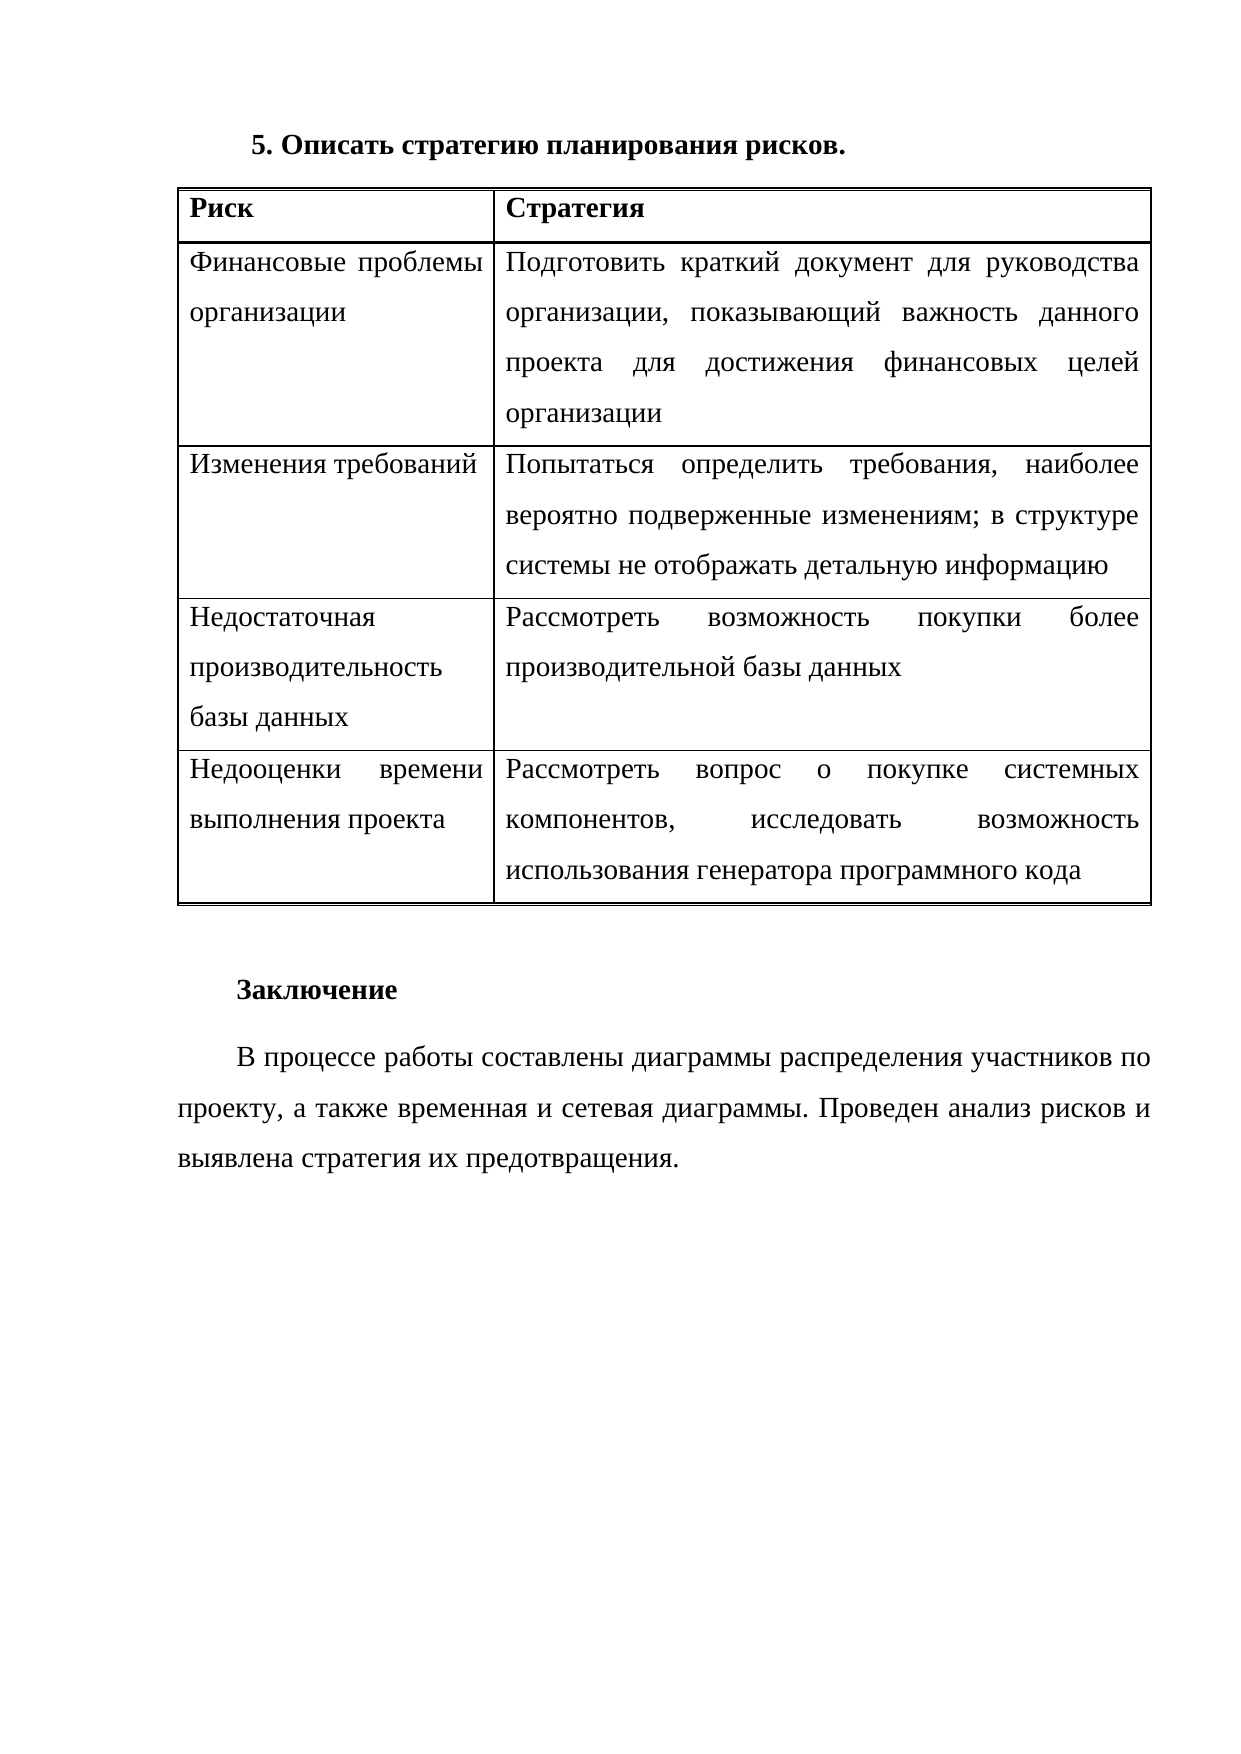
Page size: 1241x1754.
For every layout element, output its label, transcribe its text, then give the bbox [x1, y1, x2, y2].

table_header Стратегия [495, 191, 1150, 241]
table_cell Финансовые проблемы организации [179, 244, 493, 445]
table_cell Рассмотреть вопрос о покупке системных компонентов, исследовать возможность использования генератора программного кода [495, 751, 1150, 902]
table_cell Недостаточная производительность базы данных [179, 599, 493, 750]
table_cell Изменения требований [179, 447, 493, 597]
table_cell Рассмотреть возможность покупки более производительной базы данных [495, 599, 1150, 750]
list Описать стратегию планирования рисков. [177, 127, 1152, 161]
table_cell Попытаться определить требования, наиболее вероятно подверженные изменениям; в структуре системы не отображать детальную информацию [495, 447, 1150, 597]
text Заключение [177, 972, 1152, 1006]
table_header Риск [179, 191, 493, 241]
table_cell Недооценки времени выполнения проекта [179, 751, 493, 902]
text В процессе работы составлены диаграммы распределения участников по проекту, а также временная и сетевая диаграммы. Проведен анализ рисков и выявлена стратегия их предотвращения. [177, 1039, 1152, 1173]
table_cell Подготовить краткий документ для руководства организации, показывающий важность данного проекта для достижения финансовых целей организации [495, 244, 1150, 445]
